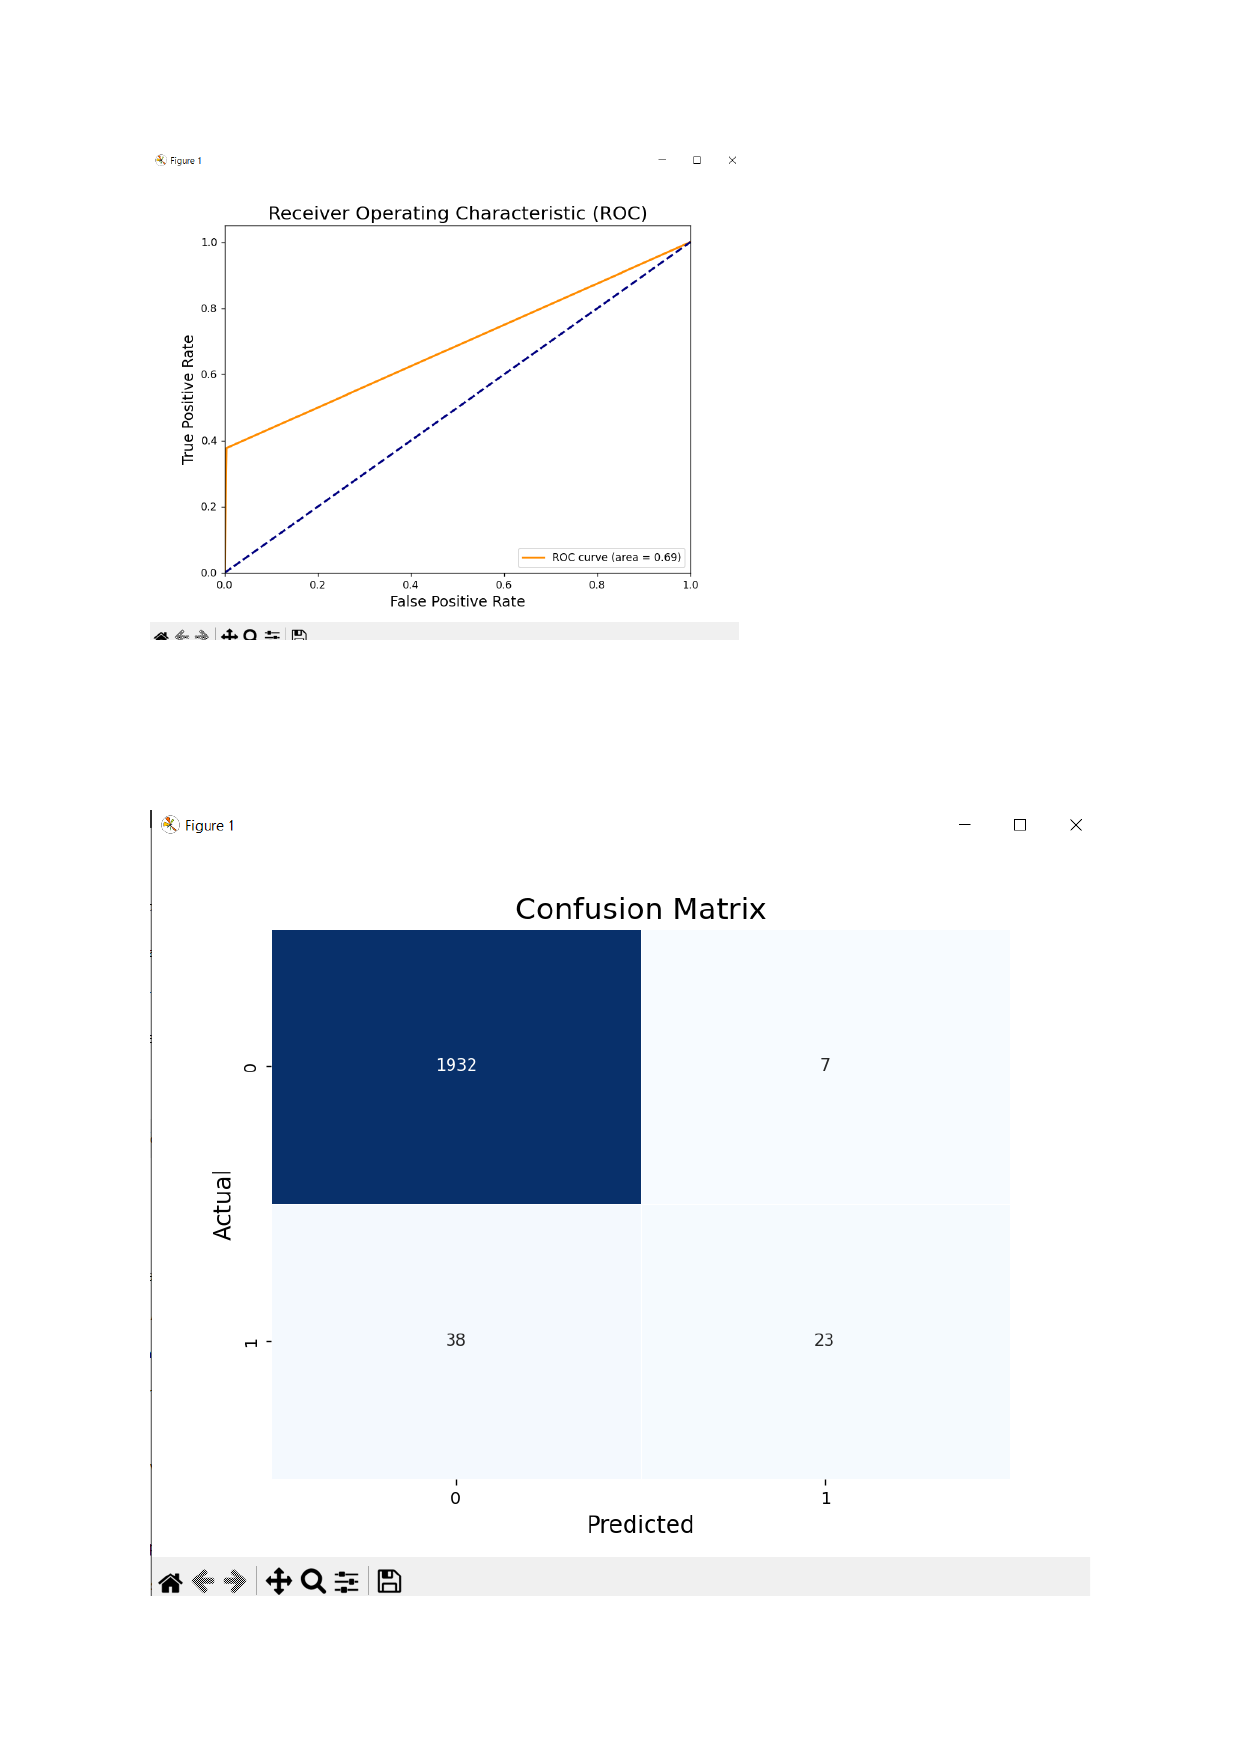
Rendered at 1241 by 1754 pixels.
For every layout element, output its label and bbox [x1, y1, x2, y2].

picture [150, 150, 739, 640]
picture [150, 810, 1091, 1596]
